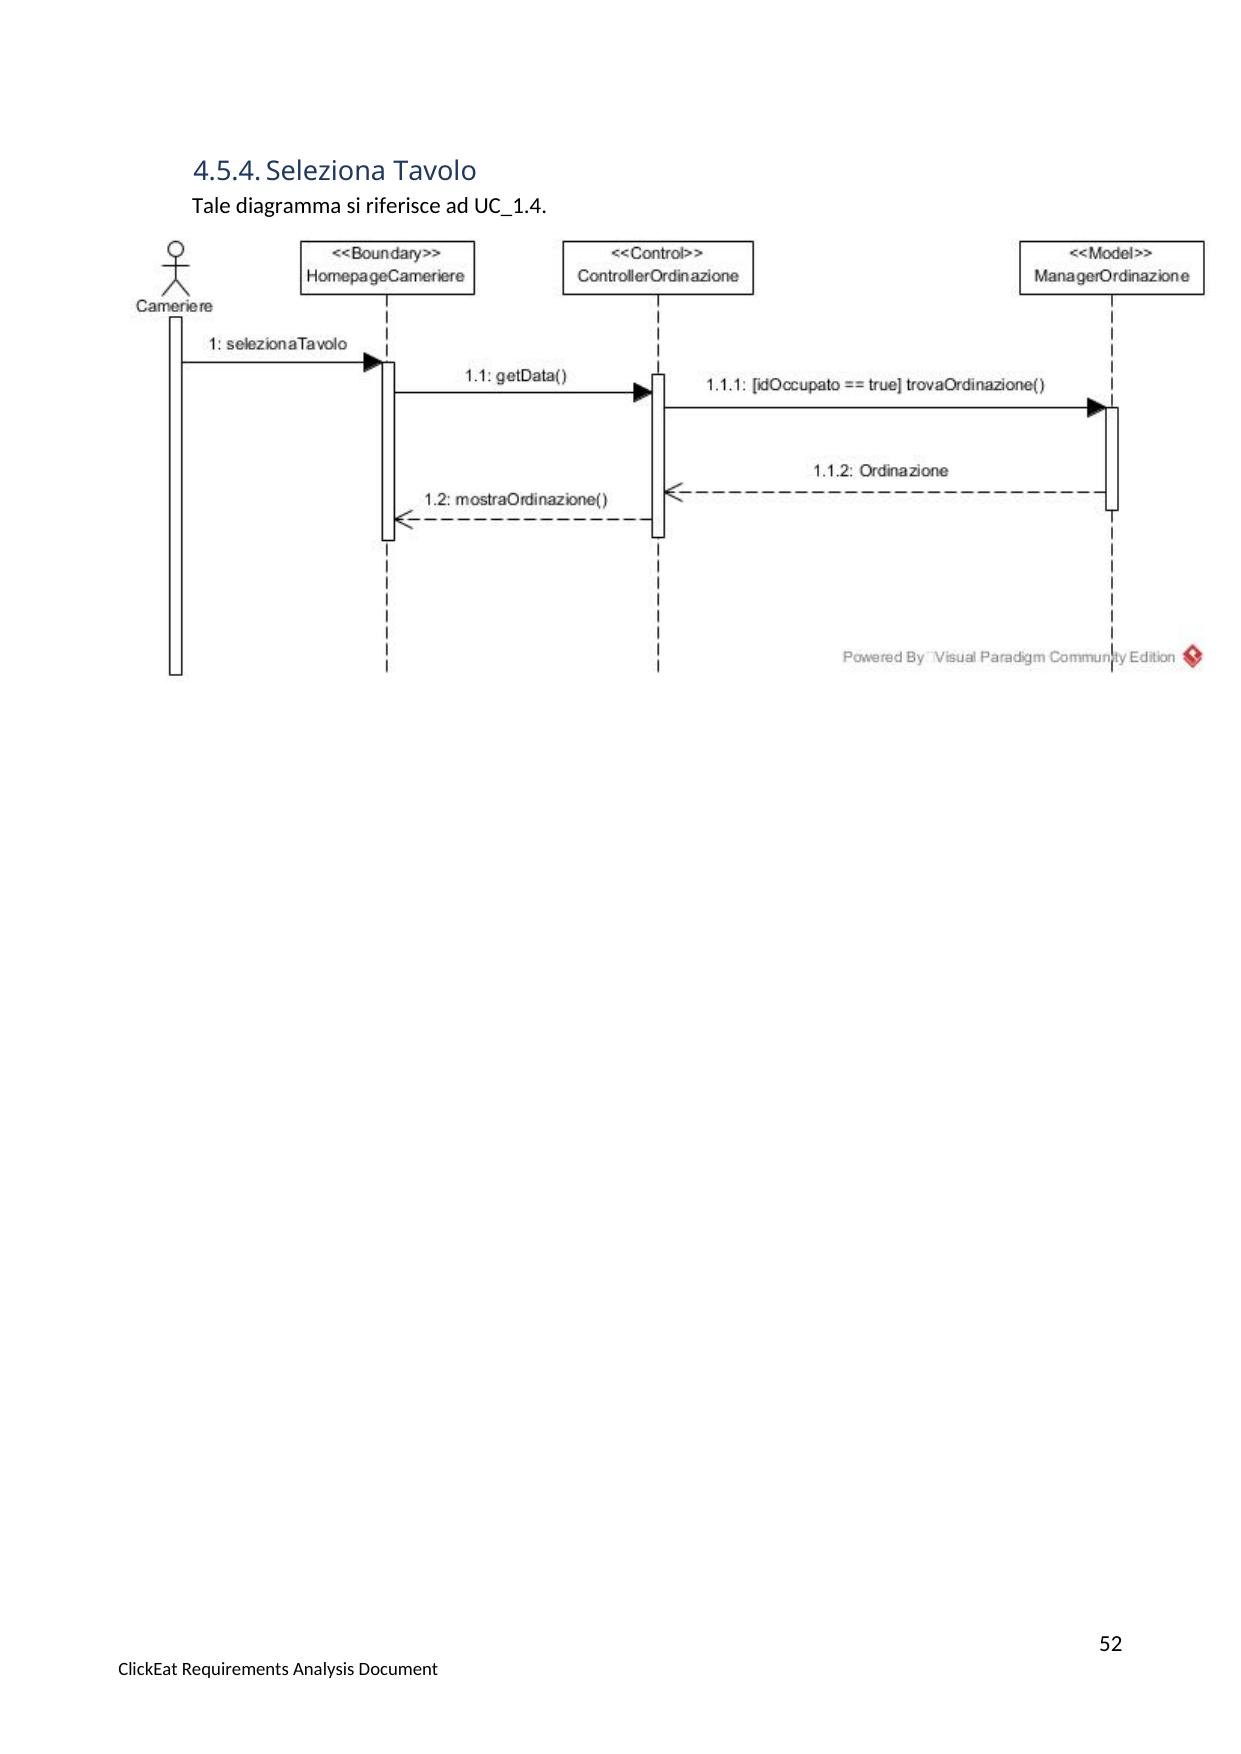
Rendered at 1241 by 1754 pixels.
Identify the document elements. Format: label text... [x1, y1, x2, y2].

picture [118, 238, 1211, 682]
text Tale diagramma si riferisce ad UC_1.4. [192, 192, 1122, 219]
subtitle Seleziona Tavolo [193, 152, 1122, 189]
